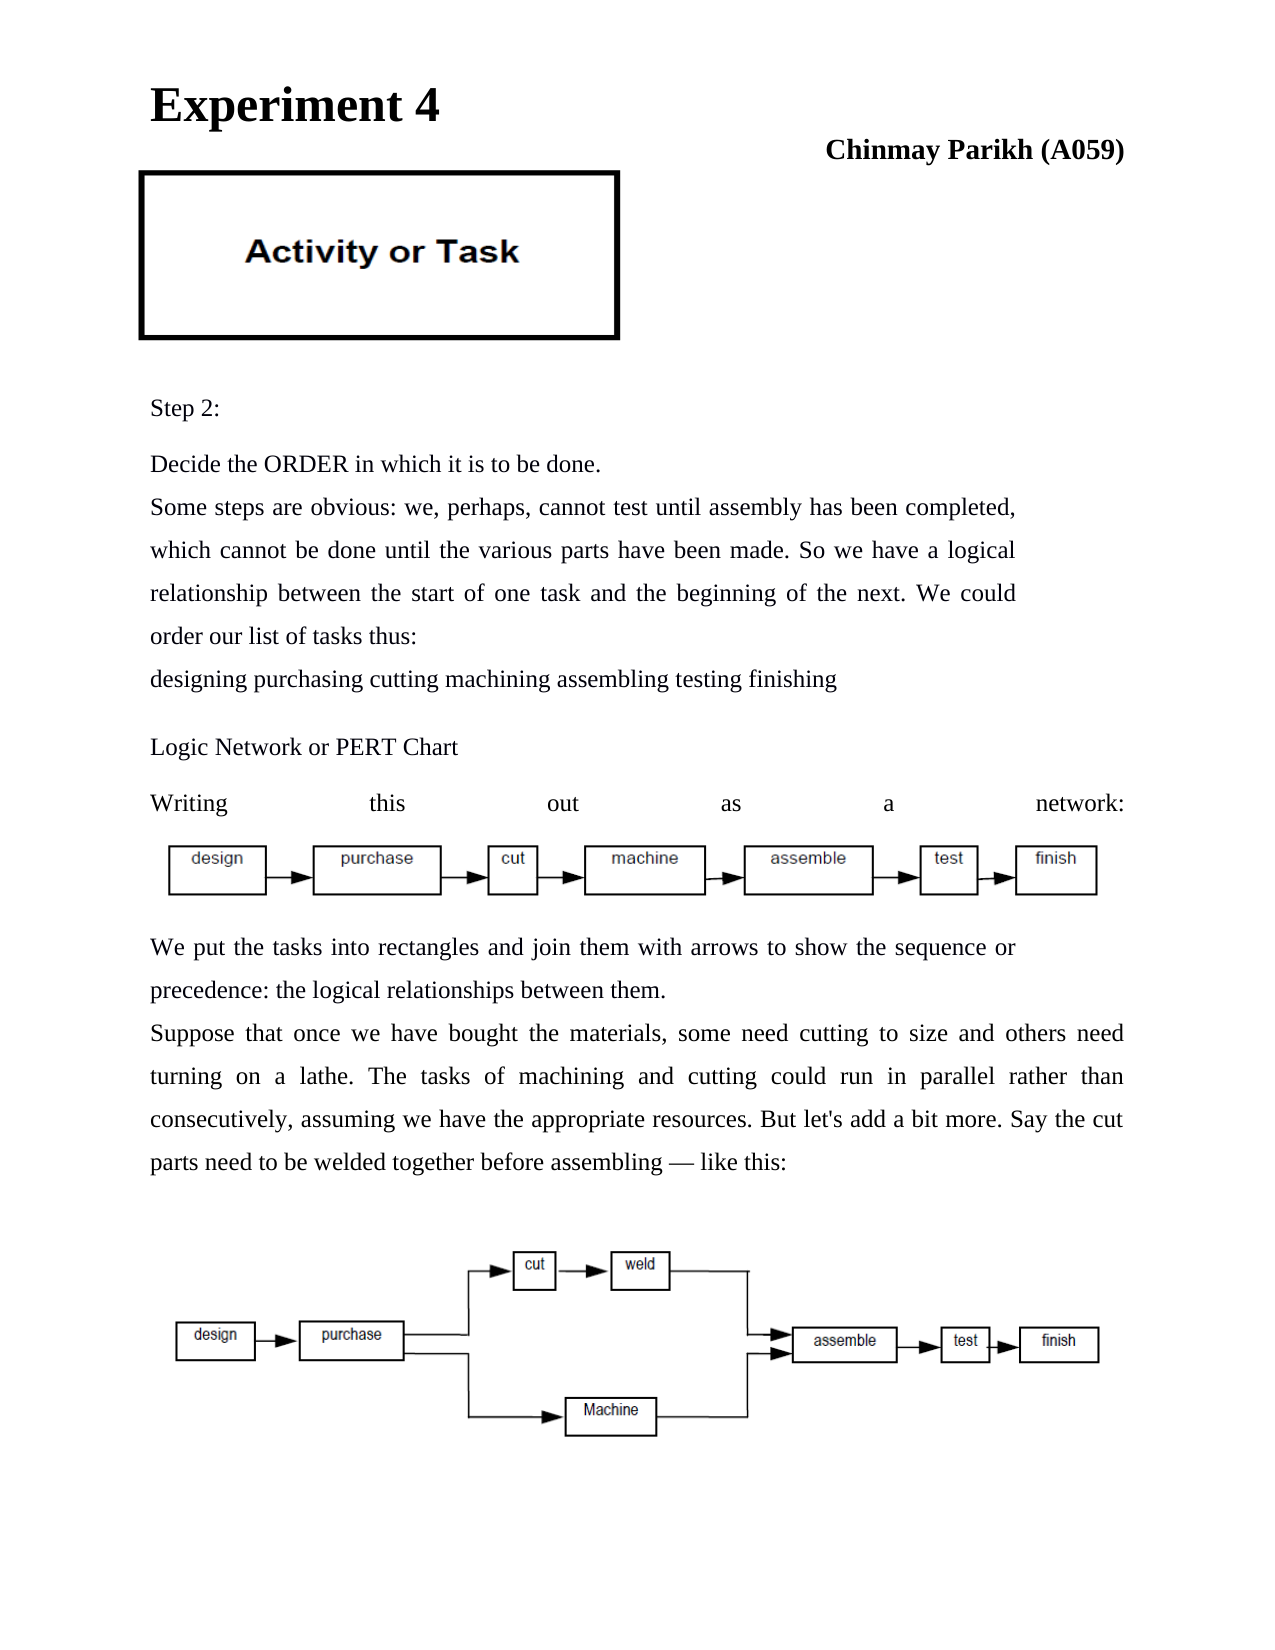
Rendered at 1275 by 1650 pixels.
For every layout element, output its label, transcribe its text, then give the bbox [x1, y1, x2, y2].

text designing purchasing cutting machining assembling testing finishing [150, 664, 1125, 693]
list Writing this out as a network: [150, 788, 1125, 830]
text Some steps are obvious: we, perhaps, cannot test until assembly has been completed, which cannot be done until the various parts have been made. So we have a logical relationship between the start of one task and the beginning of the next. We could order our list of tasks thus: [150, 492, 1017, 650]
text Step 2: [150, 393, 1017, 422]
text Logic Network or PERT Chart [150, 732, 1017, 761]
list Suppose that once we have bought the materials, some need cutting to size and others need turning on a lathe. The tasks of machining and cutting could run in parallel rather than consecutively, assuming we have the appropriate resources. But let's add a bit more. Say the cut parts need to be welded together before assembling — like this: [150, 1018, 1125, 1176]
text We put the tasks into rectangles and join them with arrows to show the sequence or precedence: the logical relationships between them. [150, 932, 1017, 1004]
text Decide the ORDER in which it is to be done. [150, 449, 1017, 477]
